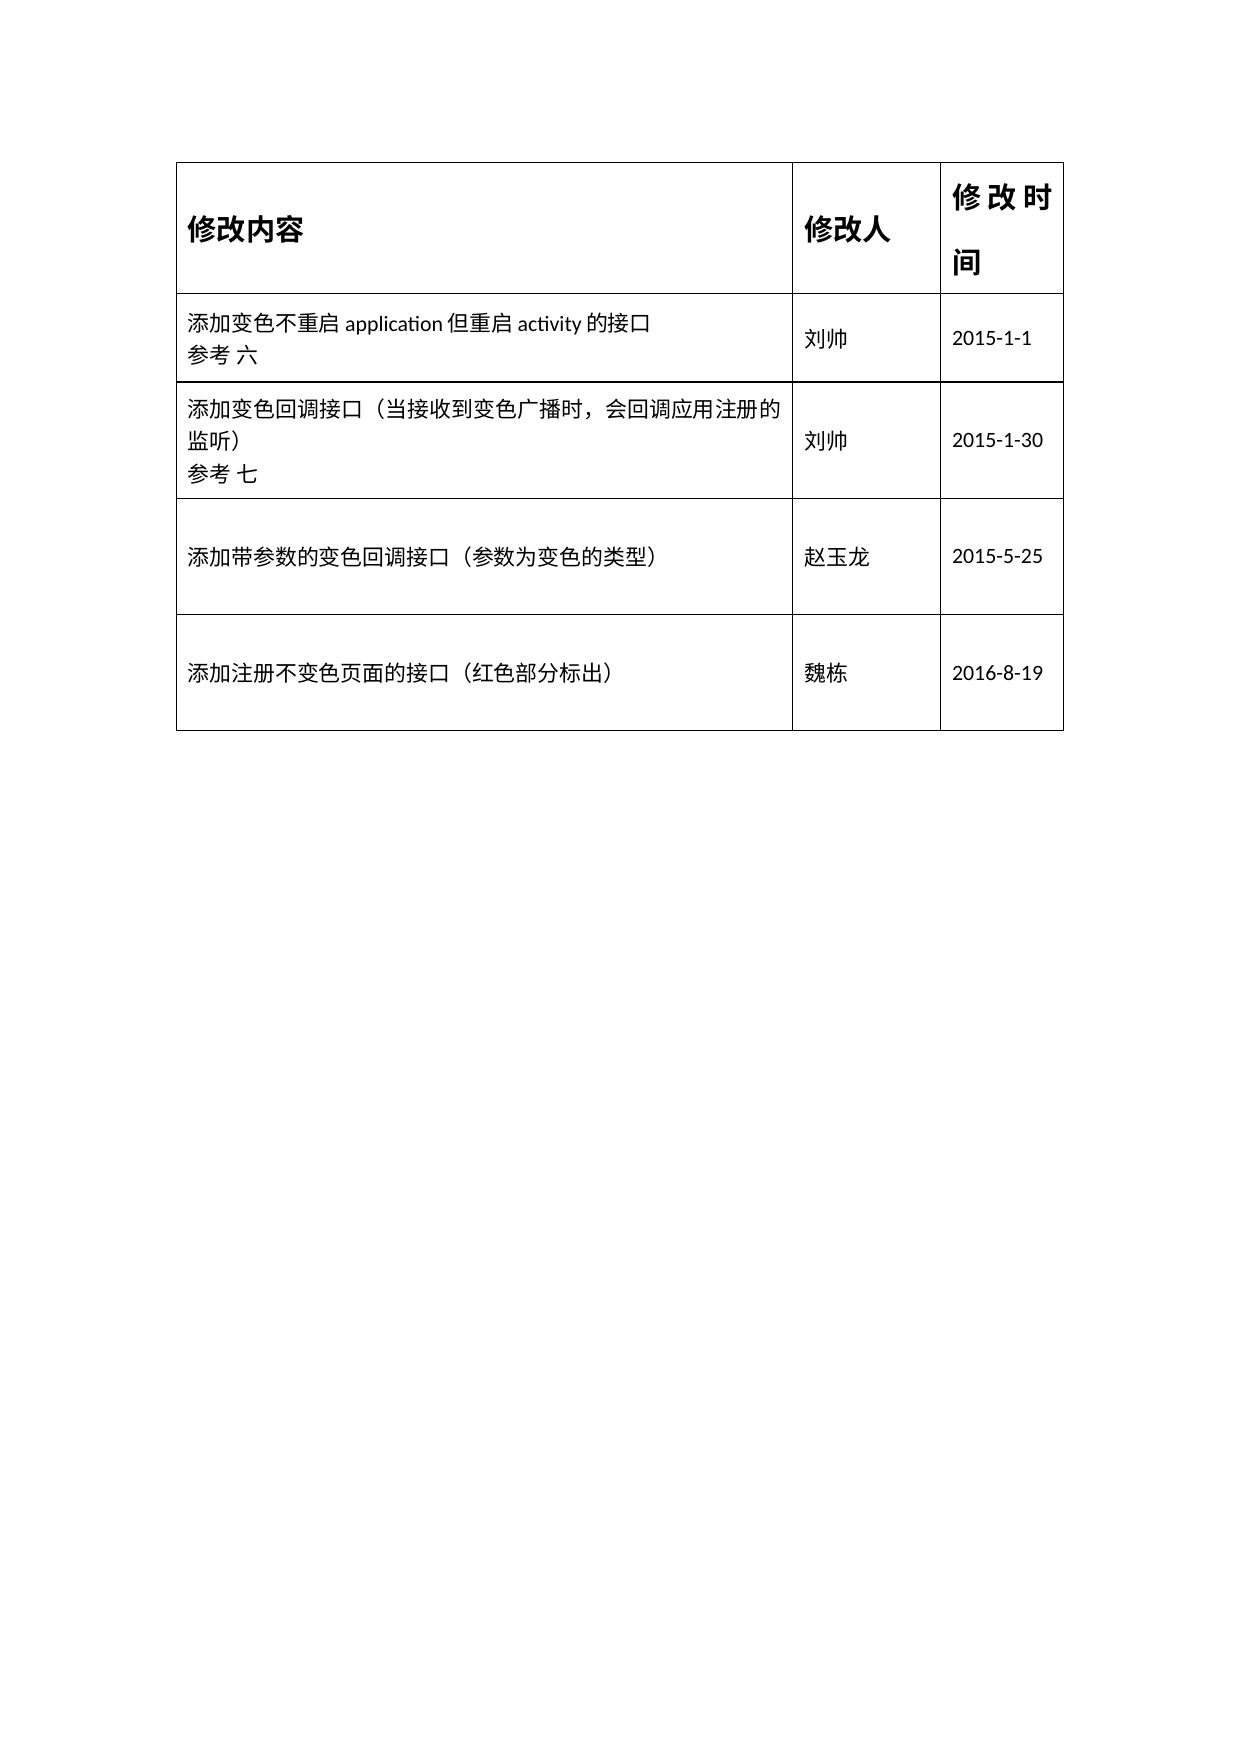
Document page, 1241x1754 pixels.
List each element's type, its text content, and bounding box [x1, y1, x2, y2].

table_cell 赵玉龙 [793, 499, 940, 613]
table_cell 刘帅 [793, 383, 940, 497]
table_cell 2016-8-19 [941, 615, 1063, 729]
table_header 修改内容 [177, 163, 792, 293]
table_cell 2015-5-25 [941, 499, 1063, 613]
table_cell 魏栋 [793, 615, 940, 729]
table_cell 添加带参数的变色回调接口（参数为变色的类型） [177, 499, 792, 613]
table_header 修改人 [793, 163, 940, 293]
table_cell 2015-1-30 [941, 383, 1063, 497]
table_cell 添加变色回调接口（当接收到变色广播时，会回调应用注册的监听） 参考 七 [177, 383, 792, 497]
table_cell 刘帅 [793, 294, 940, 381]
table_cell 2015-1-1 [941, 294, 1063, 381]
table_cell 添加变色不重启application但重启activity的接口 参考 六 [177, 294, 792, 381]
table_cell 添加注册不变色页面的接口（红色部分标出） [177, 615, 792, 729]
table_header 修改时间 [941, 163, 1063, 293]
